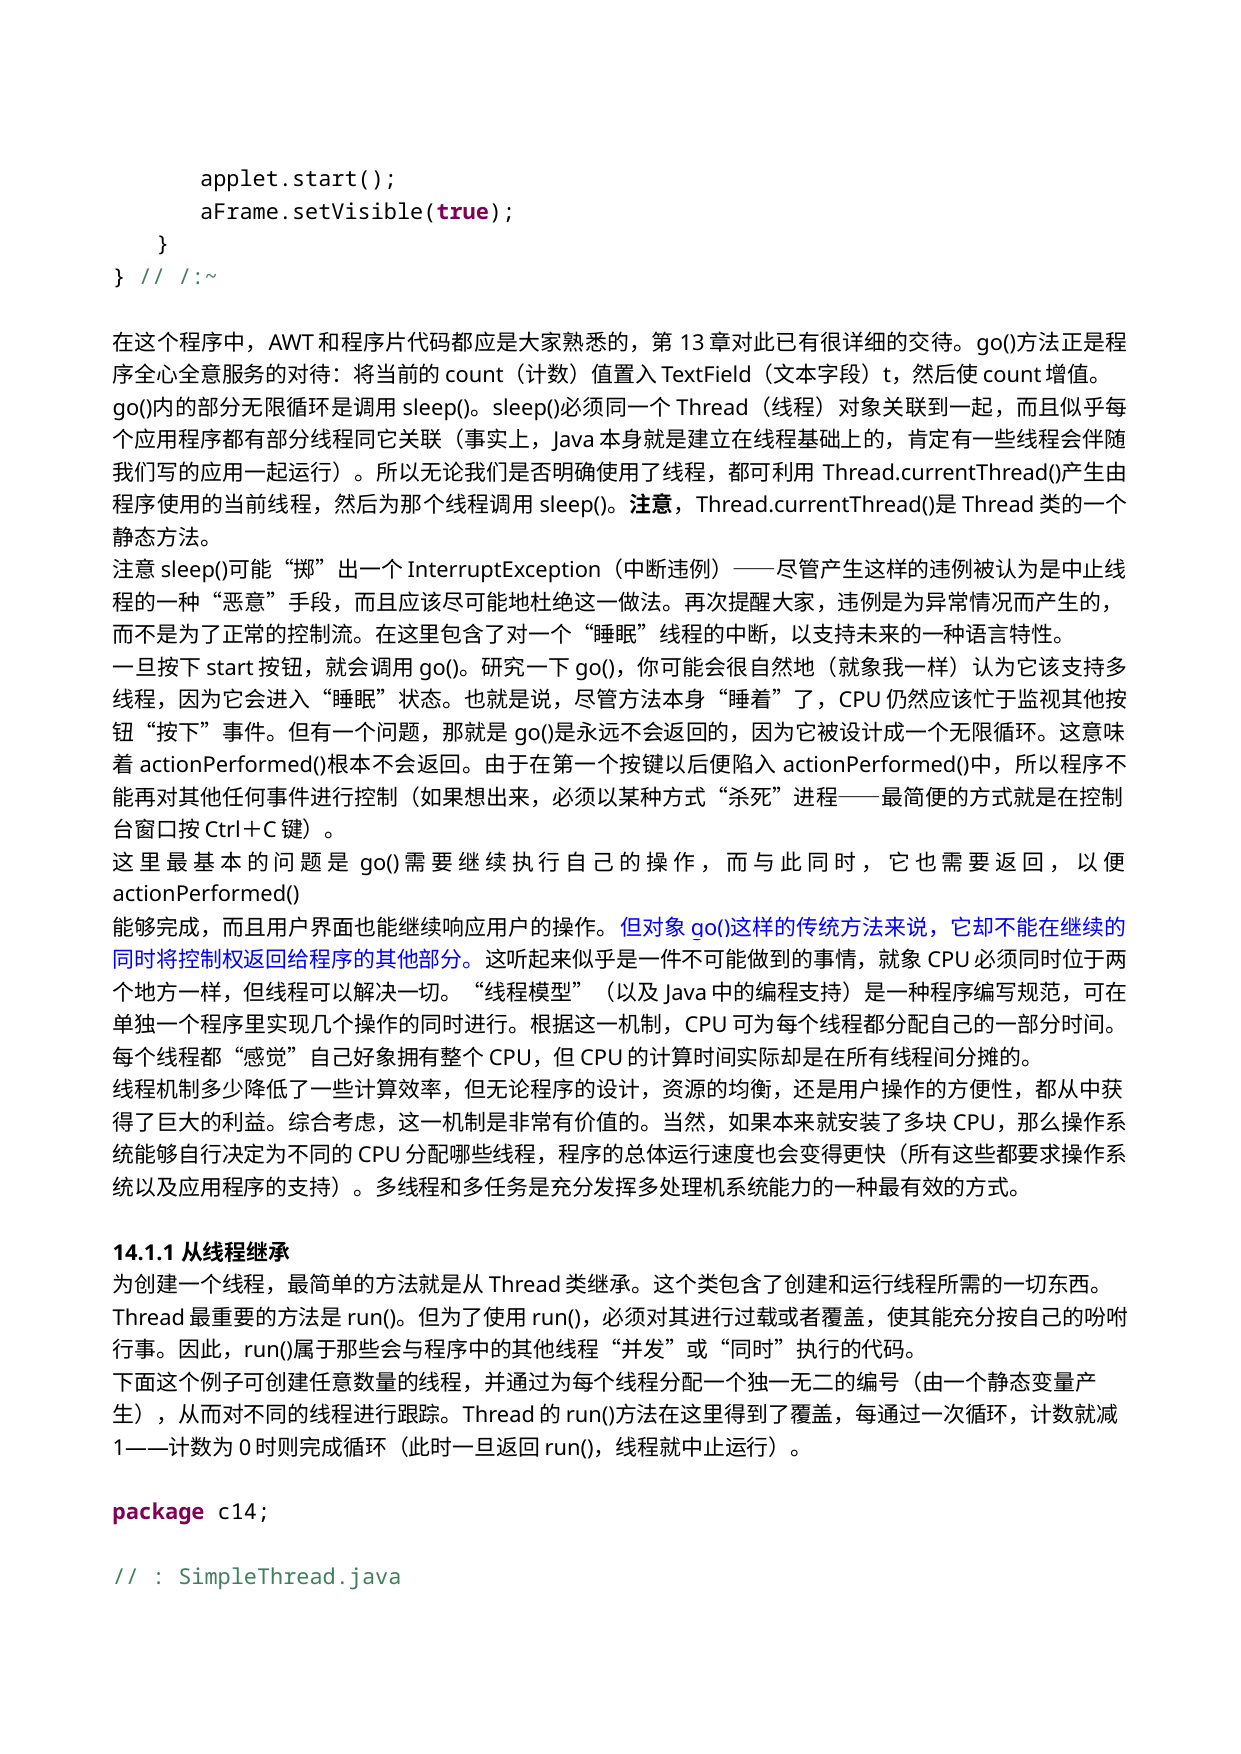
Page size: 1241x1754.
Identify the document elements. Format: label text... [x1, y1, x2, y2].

text } [112, 227, 1128, 259]
text Thread最重要的方法是run()。但为了使用run()，必须对其进行过载或者覆盖，使其能充分按自己的吩咐 [112, 1299, 1128, 1332]
text 下面这个例子可创建任意数量的线程，并通过为每个线程分配一个独一无二的编号（由一个静态变量产 [112, 1364, 1128, 1397]
text 能够完成，而且用户界面也能继续响应用户的操作。但对象go()这样的传统方法来说，它却不能在继续的同时将控制权返回给程序的其他部分。这听起来似乎是一件不可能做到的事情，就象CPU必须同时位于两个地方一样，但线程可以解决一切。“线程模型”（以及Java中的编程支持）是一种程序编写规范，可在单独一个程序里实现几个操作的同时进行。根据这一机制，CPU可为每个线程都分配自己的一部分时间。每个线程都“感觉”自己好象拥有整个CPU，但CPU的计算时间实际却是在所有线程间分摊的。 [112, 909, 1128, 1072]
text 为创建一个线程，最简单的方法就是从Thread类继承。这个类包含了创建和运行线程所需的一切东西。 [112, 1267, 1128, 1299]
text 14.1.1 从线程继承 [112, 1234, 1128, 1267]
text 注意sleep()可能“掷”出一个InterruptException（中断违例）——尽管产生这样的违例被认为是中止线 [112, 552, 1128, 584]
text aFrame.setVisible(true); [112, 194, 1128, 227]
text 程的一种“恶意”手段，而且应该尽可能地杜绝这一做法。再次提醒大家，违例是为异常情况而产生的，而不是为了正常的控制流。在这里包含了对一个“睡眠”线程的中断，以支持未来的一种语言特性。 [112, 584, 1128, 649]
text // : SimpleThread.java [112, 1559, 1128, 1592]
text package c14; [112, 1494, 1128, 1527]
text 生），从而对不同的线程进行跟踪。Thread的run()方法在这里得到了覆盖，每通过一次循环，计数就减 [112, 1397, 1128, 1429]
text applet.start(); [112, 162, 1128, 194]
text 行事。因此，run()属于那些会与程序中的其他线程“并发”或“同时”执行的代码。 [112, 1332, 1128, 1364]
text go()内的部分无限循环是调用sleep()。sleep()必须同一个Thread（线程）对象关联到一起，而且似乎每个应用程序都有部分线程同它关联（事实上，Java本身就是建立在线程基础上的，肯定有一些线程会伴随我们写的应用一起运行）。所以无论我们是否明确使用了线程，都可利用Thread.currentThread()产生由程序使用的当前线程，然后为那个线程调用sleep()。注意，Thread.currentThread()是Thread类的一个静态方法。 [112, 389, 1128, 552]
text } // /:~ [112, 259, 1128, 292]
text 在这个程序中，AWT和程序片代码都应是大家熟悉的，第13章对此已有很详细的交待。go()方法正是程序全心全意服务的对待：将当前的count（计数）值置入TextField（文本字段）t，然后使count增值。 [112, 324, 1128, 389]
text 这里最基本的问题是go()需要继续执行自己的操作，而与此同时，它也需要返回，以便actionPerformed() [112, 844, 1128, 909]
text 线程机制多少降低了一些计算效率，但无论程序的设计，资源的均衡，还是用户操作的方便性，都从中获得了巨大的利益。综合考虑，这一机制是非常有价值的。当然，如果本来就安装了多块CPU，那么操作系统能够自行决定为不同的CPU分配哪些线程，程序的总体运行速度也会变得更快（所有这些都要求操作系统以及应用程序的支持）。多线程和多任务是充分发挥多处理机系统能力的一种最有效的方式。 [112, 1072, 1128, 1202]
text 1——计数为0时则完成循环（此时一旦返回run()，线程就中止运行）。 [112, 1429, 1128, 1462]
text 一旦按下start按钮，就会调用go()。研究一下go()，你可能会很自然地（就象我一样）认为它该支持多线程，因为它会进入“睡眠”状态。也就是说，尽管方法本身“睡着”了，CPU仍然应该忙于监视其他按钮“按下”事件。但有一个问题，那就是go()是永远不会返回的，因为它被设计成一个无限循环。这意味着actionPerformed()根本不会返回。由于在第一个按键以后便陷入actionPerformed()中，所以程序不能再对其他任何事件进行控制（如果想出来，必须以某种方式“杀死”进程——最简便的方式就是在控制台窗口按Ctrl＋C键）。 [112, 649, 1128, 844]
